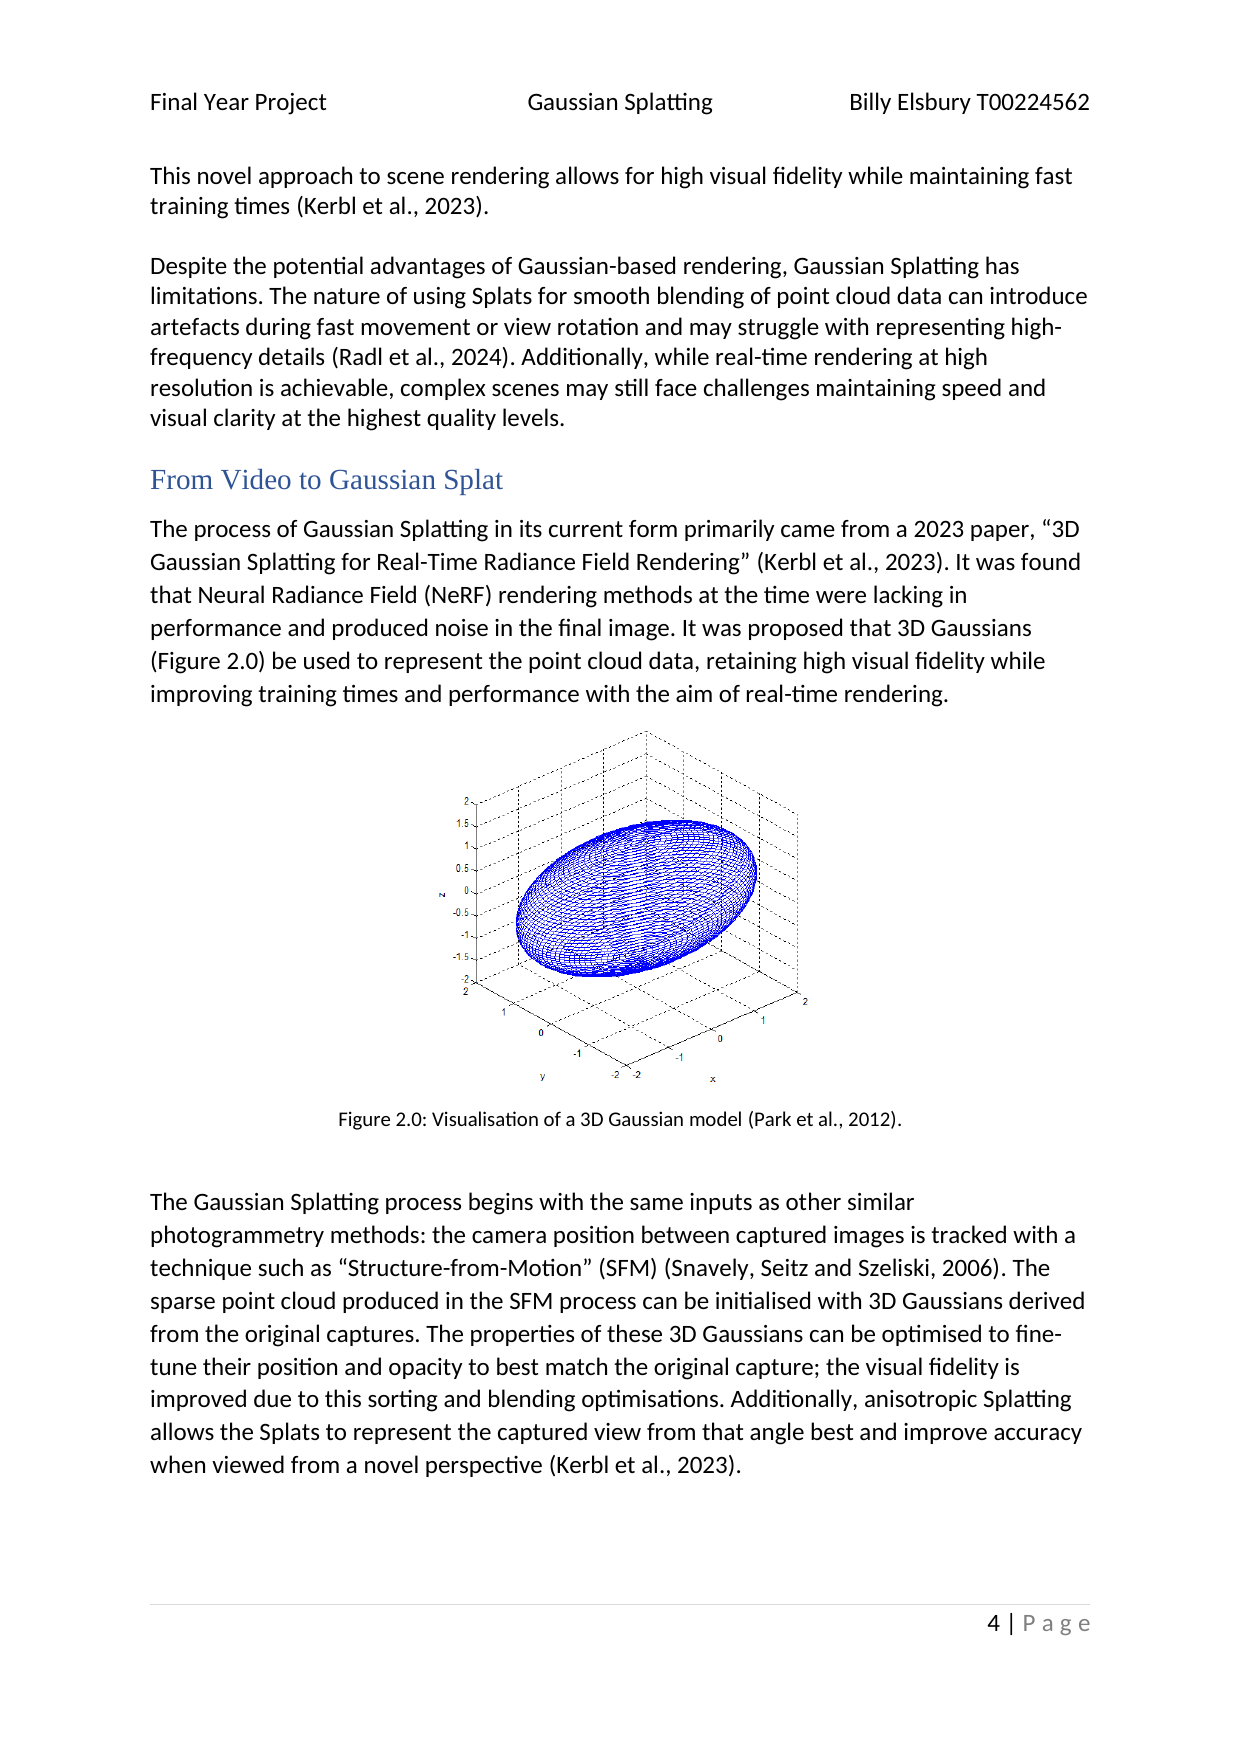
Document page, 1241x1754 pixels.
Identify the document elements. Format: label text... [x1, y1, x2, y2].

picture [431, 723, 809, 1092]
text Figure 2.0: Visualisation of a 3D Gaussian model (Park et al., 2012). [150, 1106, 1090, 1132]
subtitle From Video to Gaussian Splat [150, 462, 1090, 496]
text Despite the potential advantages of Gaussian-based rendering, Gaussian Splatting has limitations. The nature of using Splats for smooth blending of point cloud data can introduce artefacts during fast movement or view rotation and may struggle with representing high-frequency details (Radl et al., 2024). Additionally, while real-time rendering at high resolution is achievable, complex scenes may still face challenges maintaining speed and visual clarity at the highest quality levels. [150, 250, 1090, 433]
text The process of Gaussian Splatting in its current form primarily came from a 2023 paper, “3D Gaussian Splatting for Real-Time Radiance Field Rendering” (Kerbl et al., 2023). It was found that Neural Radiance Field (NeRF) rendering methods at the time were lacking in performance and produced noise in the final image. It was proposed that 3D Gaussians (Figure 2.0) be used to represent the point cloud data, retaining high visual fidelity while improving training times and performance with the aim of real-time rendering. [150, 513, 1090, 708]
text The Gaussian Splatting process begins with the same inputs as other similar photogrammetry methods: the camera position between captured images is tracked with a technique such as “Structure-from-Motion” (SFM) (Snavely, Seitz and Szeliski, 2006). The sparse point cloud produced in the SFM process can be initialised with 3D Gaussians derived from the original captures. The properties of these 3D Gaussians can be optimised to fine-tune their position and opacity to best match the original capture; the visual fidelity is improved due to this sorting and blending optimisations. Additionally, anisotropic Splatting allows the Splats to represent the captured view from that angle best and improve accuracy when viewed from a novel perspective (Kerbl et al., 2023). [150, 1186, 1090, 1480]
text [150, 160, 1090, 221]
